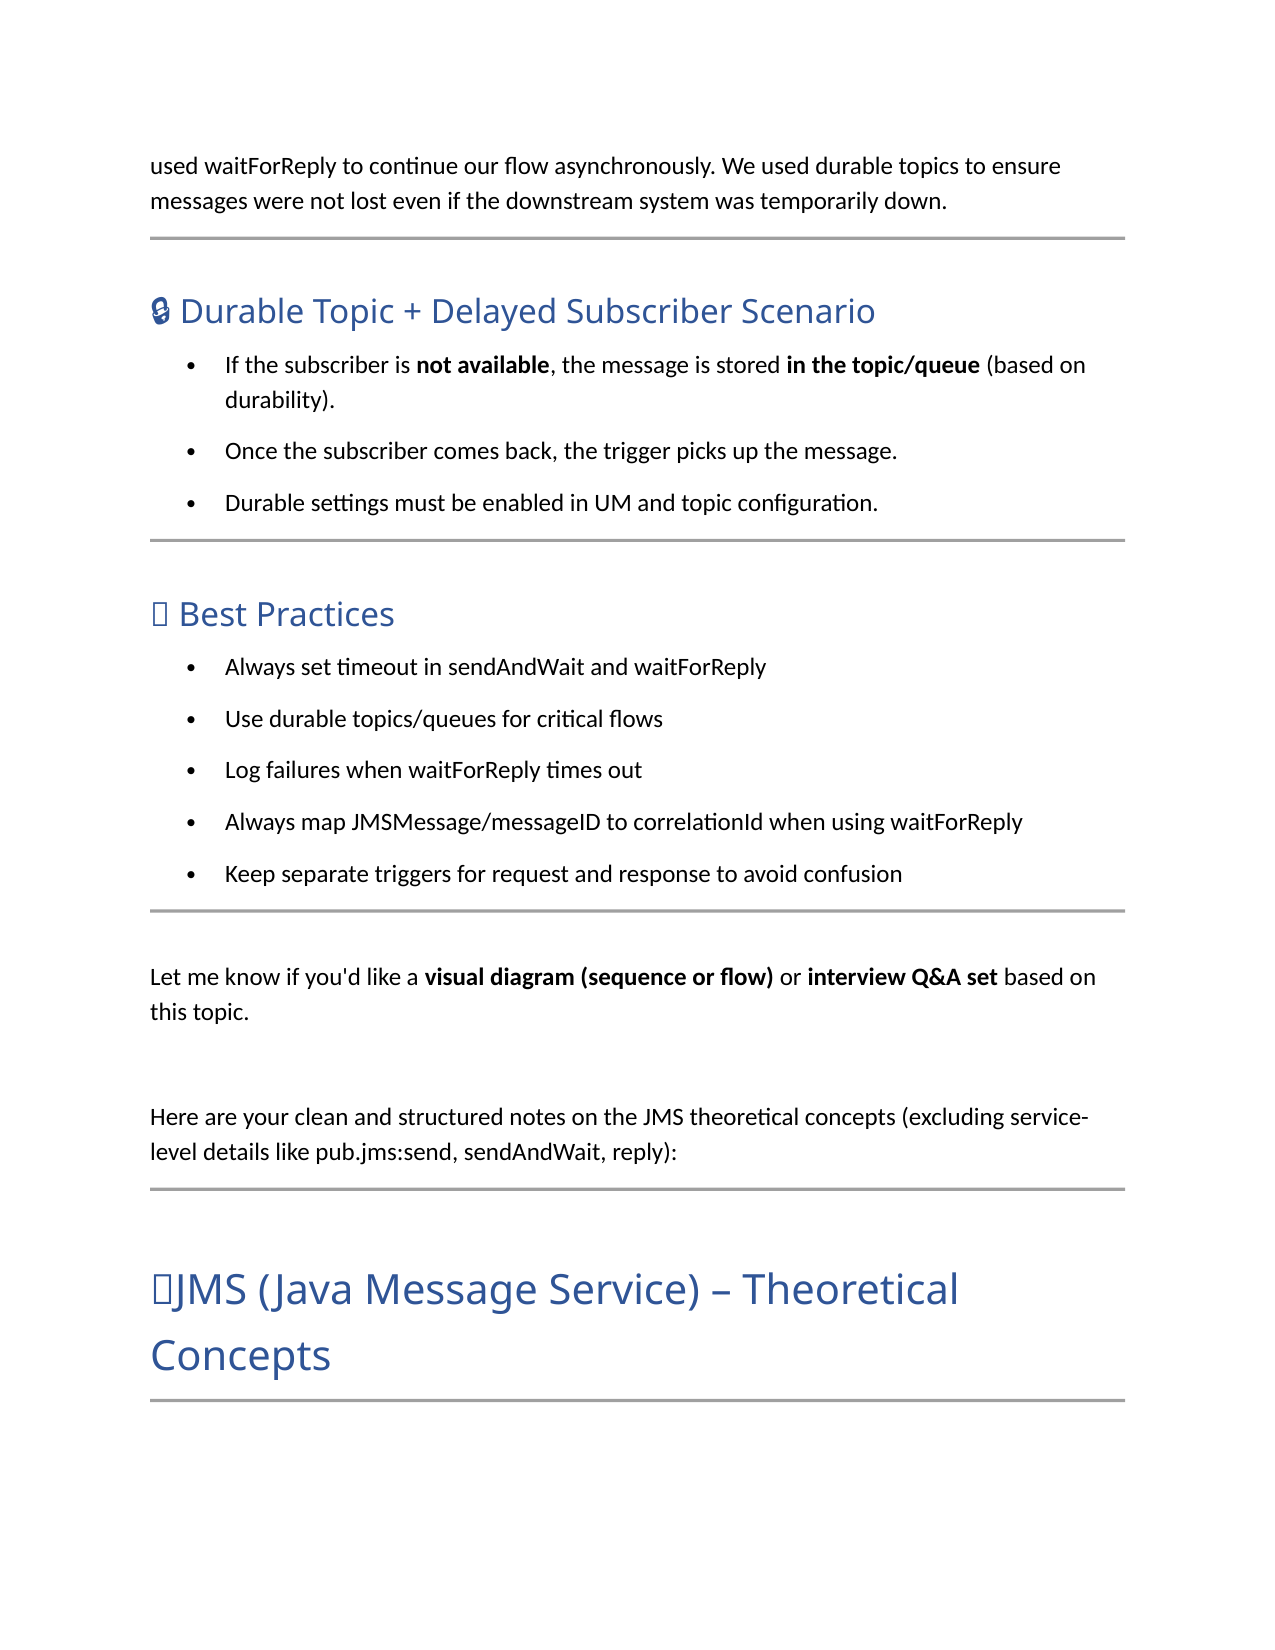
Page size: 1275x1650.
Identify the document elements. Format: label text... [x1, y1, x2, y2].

subtitle ✅ Best Practices [150, 591, 1125, 636]
list Once the subscriber comes back, the trigger picks up the message. [187, 436, 1125, 466]
list Log failures when waitForReply times out [187, 754, 1125, 785]
subtitle 🔒 Durable Topic + Delayed Subscriber Scenario [150, 288, 1125, 334]
list Always set timeout in sendAndWait and waitForReply [187, 651, 1125, 682]
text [150, 150, 1125, 216]
list Always map JMSMessage/messageID to correlationId when using waitForReply [187, 806, 1125, 837]
list Use durable topics/queues for critical flows [187, 703, 1125, 733]
text Let me know if you'd like a visual diagram (sequence or flow) or interview Q&A set based on this topic. Here are your clean and structured notes on the JMS theoretical concepts (excluding service-level details like pub.jms:send, sendAndWait, reply): [150, 961, 1125, 1167]
list Keep separate triggers for request and response to avoid confusion [187, 858, 1125, 888]
list Durable settings must be enabled in UM and topic configuration. [187, 487, 1125, 518]
list If the subscriber is not available, the message is stored in the topic/queue (based on durability). [187, 349, 1125, 414]
subtitle ✅JMS (Java Message Service) – Theoretical Concepts [150, 1260, 1125, 1382]
